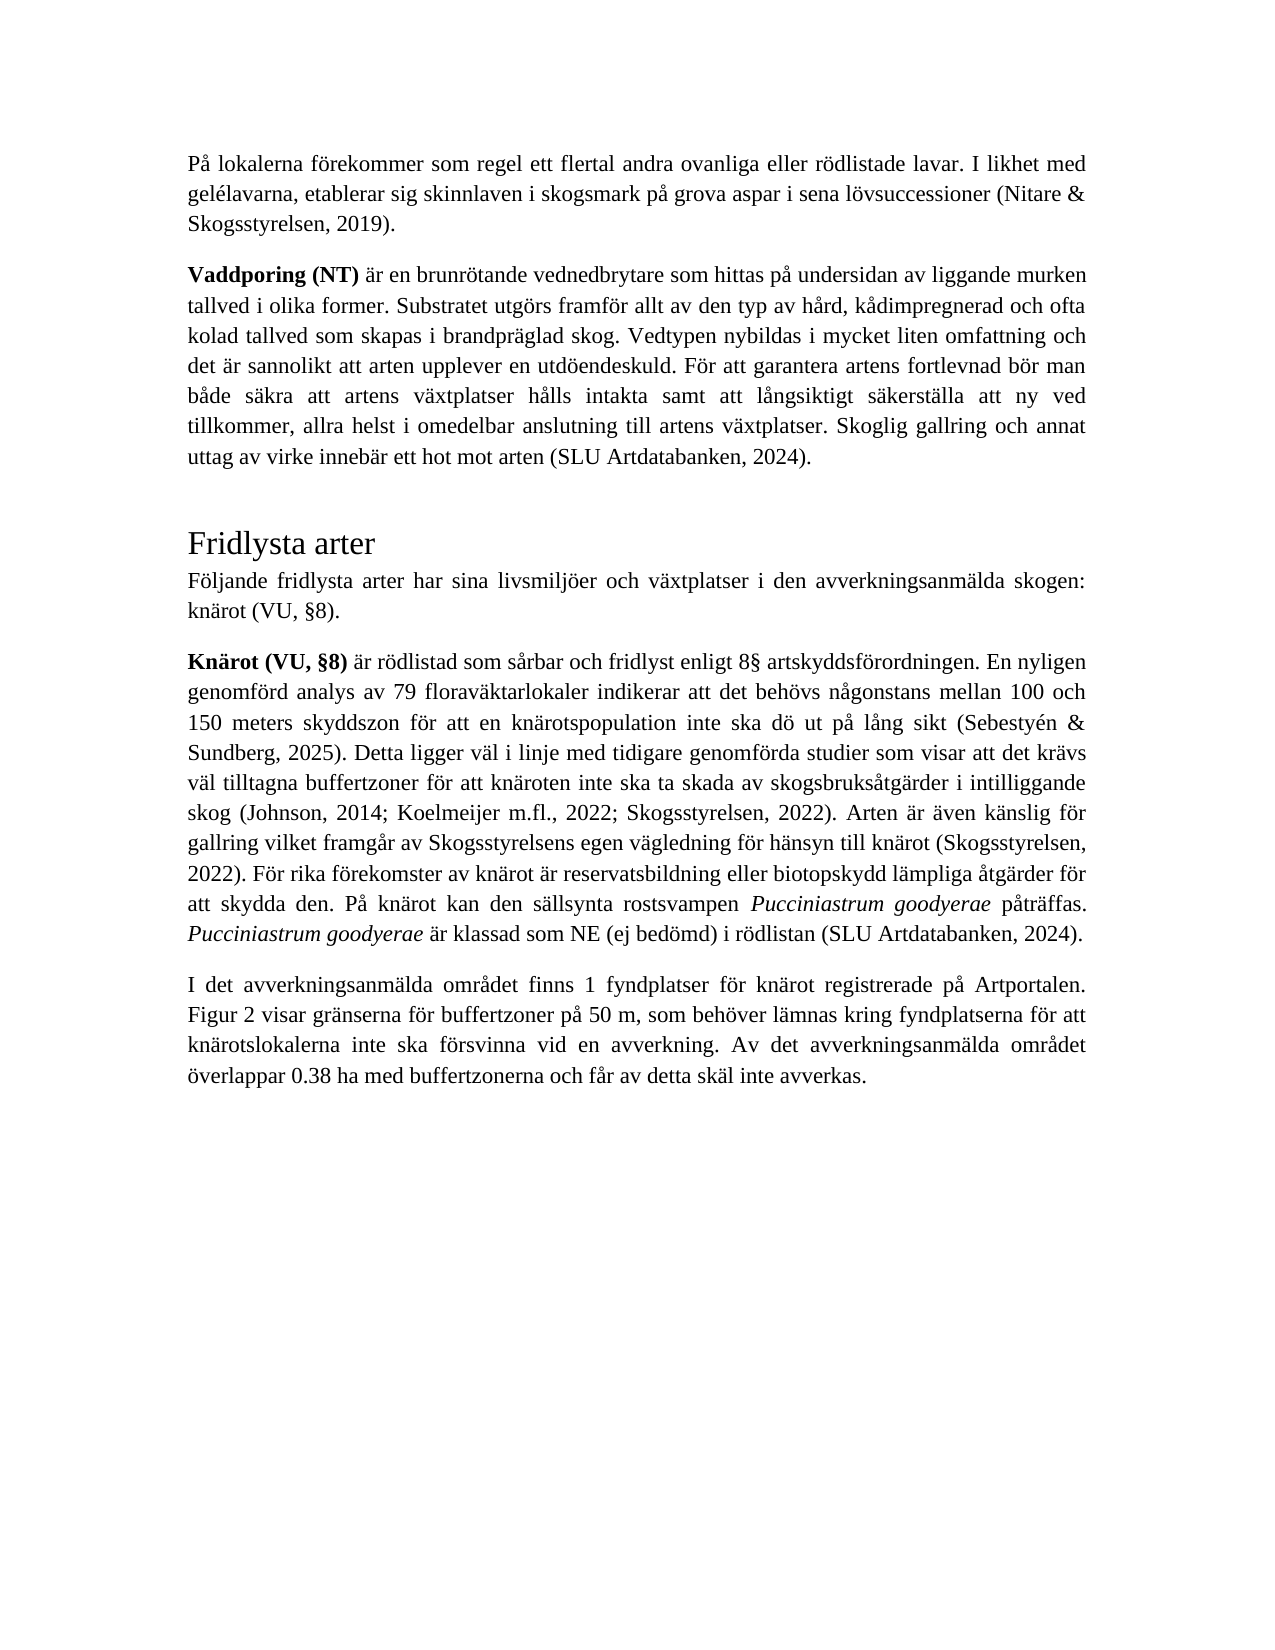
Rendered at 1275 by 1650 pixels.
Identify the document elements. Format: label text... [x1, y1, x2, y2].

text Knärot (VU, §8) är rödlistad som sårbar och fridlyst enligt 8§ artskyddsförordningen. En nyligen genomförd analys av 79 floraväktarlokaler indikerar att det behövs någonstans mellan 100 och 150 meters skyddszon för att en knärotspopulation inte ska dö ut på lång sikt (Sebestyén & Sundberg, 2025). Detta ligger väl i linje med tidigare genomförda studier som visar att det krävs väl tilltagna buffertzoner för att knäroten inte ska ta skada av skogsbruksåtgärder i intilliggande skog (Johnson, 2014; Koelmeijer m.fl., 2022; Skogsstyrelsen, 2022). Arten är även känslig för gallring vilket framgår av Skogsstyrelsens egen vägledning för hänsyn till knärot (Skogsstyrelsen, 2022). För rika förekomster av knärot är reservatsbildning eller biotopskydd lämpliga åtgärder för att skydda den. På knärot kan den sällsynta rostsvampen Pucciniastrum goodyerae påträffas. Pucciniastrum goodyerae är klassad som NE (ej bedömd) i rödlistan (SLU Artdatabanken, 2024). [187, 648, 1087, 946]
text I det avverkningsanmälda området finns 1 fyndplatser för knärot registrerade på Artportalen. Figur 2 visar gränserna för buffertzoner på 50 m, som behöver lämnas kring fyndplatserna för att knärotslokalerna inte ska försvinna vid en avverkning. Av det avverkningsanmälda området överlappar 0.38 ha med buffertzonerna och får av detta skäl inte avverkas. [187, 971, 1087, 1088]
text Vaddporing (NT) är en brunrötande vednedbrytare som hittas på undersidan av liggande murken tallved i olika former. Substratet utgörs framför allt av den typ av hård, kådimpregnerad och ofta kolad tallved som skapas i brandpräglad skog. Vedtypen nybildas i mycket liten omfattning och det är sannolikt att arten upplever en utdöendeskuld. För att garantera artens fortlevnad bör man både säkra att artens växtplatser hålls intakta samt att långsiktigt säkerställa att ny ved tillkommer, allra helst i omedelbar anslutning till artens växtplatser. Skoglig gallring och annat uttag av virke innebär ett hot mot arten (SLU Artdatabanken, 2024). [187, 261, 1087, 469]
subtitle Fridlysta arter [187, 523, 1087, 561]
text Följande fridlysta arter har sina livsmiljöer och växtplatser i den avverkningsanmälda skogen: knärot (VU, §8). [187, 567, 1087, 623]
